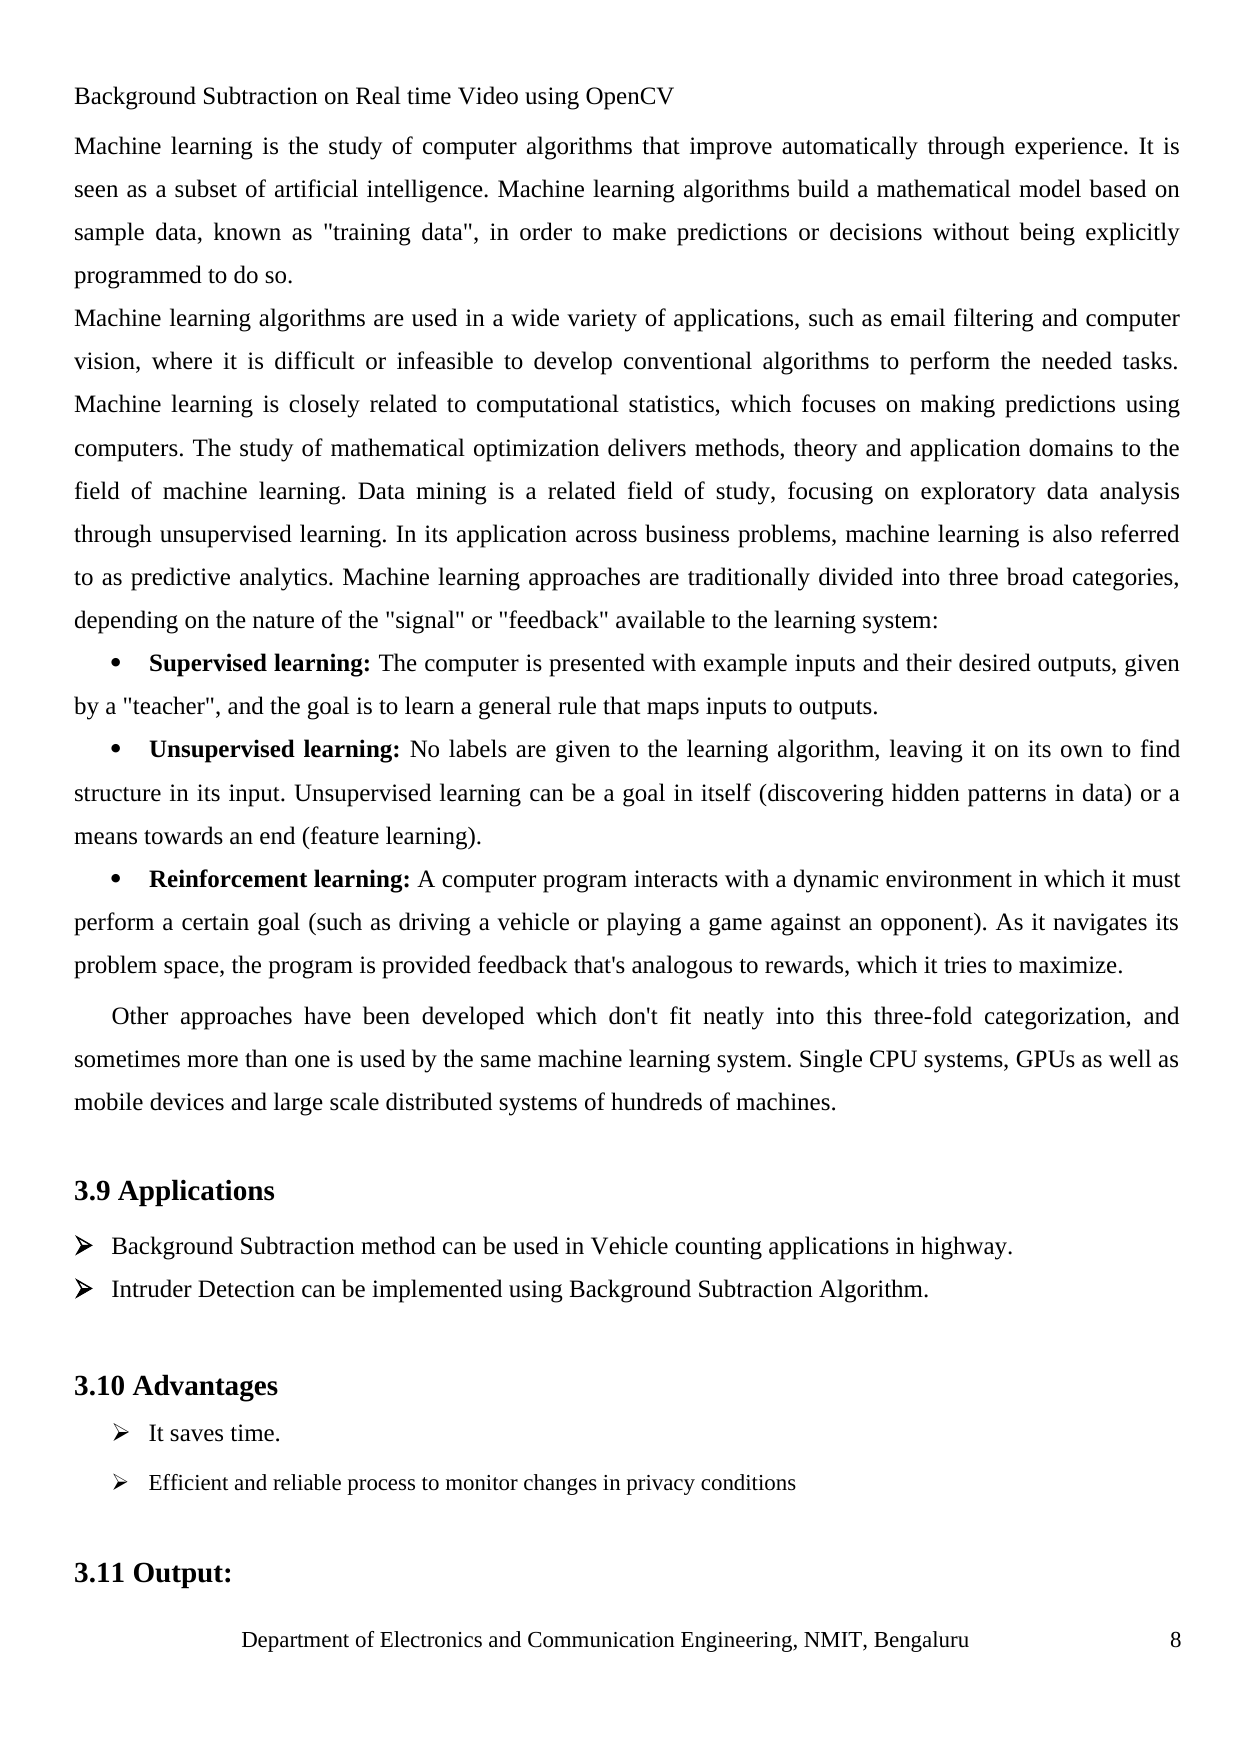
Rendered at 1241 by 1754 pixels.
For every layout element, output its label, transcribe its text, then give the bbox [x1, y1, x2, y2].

text 3.11 Output: [74, 1555, 1181, 1589]
text 3.9 Applications [74, 1173, 1181, 1207]
list Efficient and reliable process to monitor changes in privacy conditions [111, 1469, 1181, 1495]
text Other approaches have been developed which don't fit neatly into this three-fold categorization, and sometimes more than one is used by the same machine learning system. Single CPU systems, GPUs as well as mobile devices and large scale distributed systems of hundreds of machines. [74, 1001, 1181, 1116]
text Machine learning is the study of computer algorithms that improve automatically through experience. It is seen as a subset of artificial intelligence. Machine learning algorithms build a mathematical model based on sample data, known as "training data", in order to make predictions or decisions without being explicitly programmed to do so. [74, 131, 1181, 289]
list Background Subtraction method can be used in Vehicle counting applications in highway. [74, 1231, 1181, 1260]
list Reinforcement learning: A computer program interacts with a dynamic environment in which it must perform a certain goal (such as driving a vehicle or playing a game against an opponent). As it navigates its problem space, the program is provided feedback that's analogous to rewards, which it tries to maximize. [74, 864, 1181, 979]
text Machine learning algorithms are used in a wide variety of applications, such as email filtering and computer vision, where it is difficult or infeasible to develop conventional algorithms to perform the needed tasks. Machine learning is closely related to computational statistics, which focuses on making predictions using computers. The study of mathematical optimization delivers methods, theory and application domains to the field of machine learning. Data mining is a related field of study, focusing on exploratory data analysis through unsupervised learning. In its application across business problems, machine learning is also referred to as predictive analytics. Machine learning approaches are traditionally divided into three broad categories, depending on the nature of the "signal" or "feedback" available to the learning system: [74, 303, 1181, 634]
list It saves time. [111, 1418, 1181, 1447]
list Intruder Detection can be implemented using Background Subtraction Algorithm. [74, 1274, 1181, 1303]
list Unsupervised learning: No labels are given to the learning algorithm, leaving it on its own to find structure in its input. Unsupervised learning can be a goal in itself (discovering hidden patterns in data) or a means towards an end (feature learning). [74, 734, 1181, 849]
text 3.10 Advantages [74, 1368, 1181, 1401]
list Supervised learning: The computer is presented with example inputs and their desired outputs, given by a "teacher", and the goal is to learn a general rule that maps inputs to outputs. [74, 648, 1181, 720]
